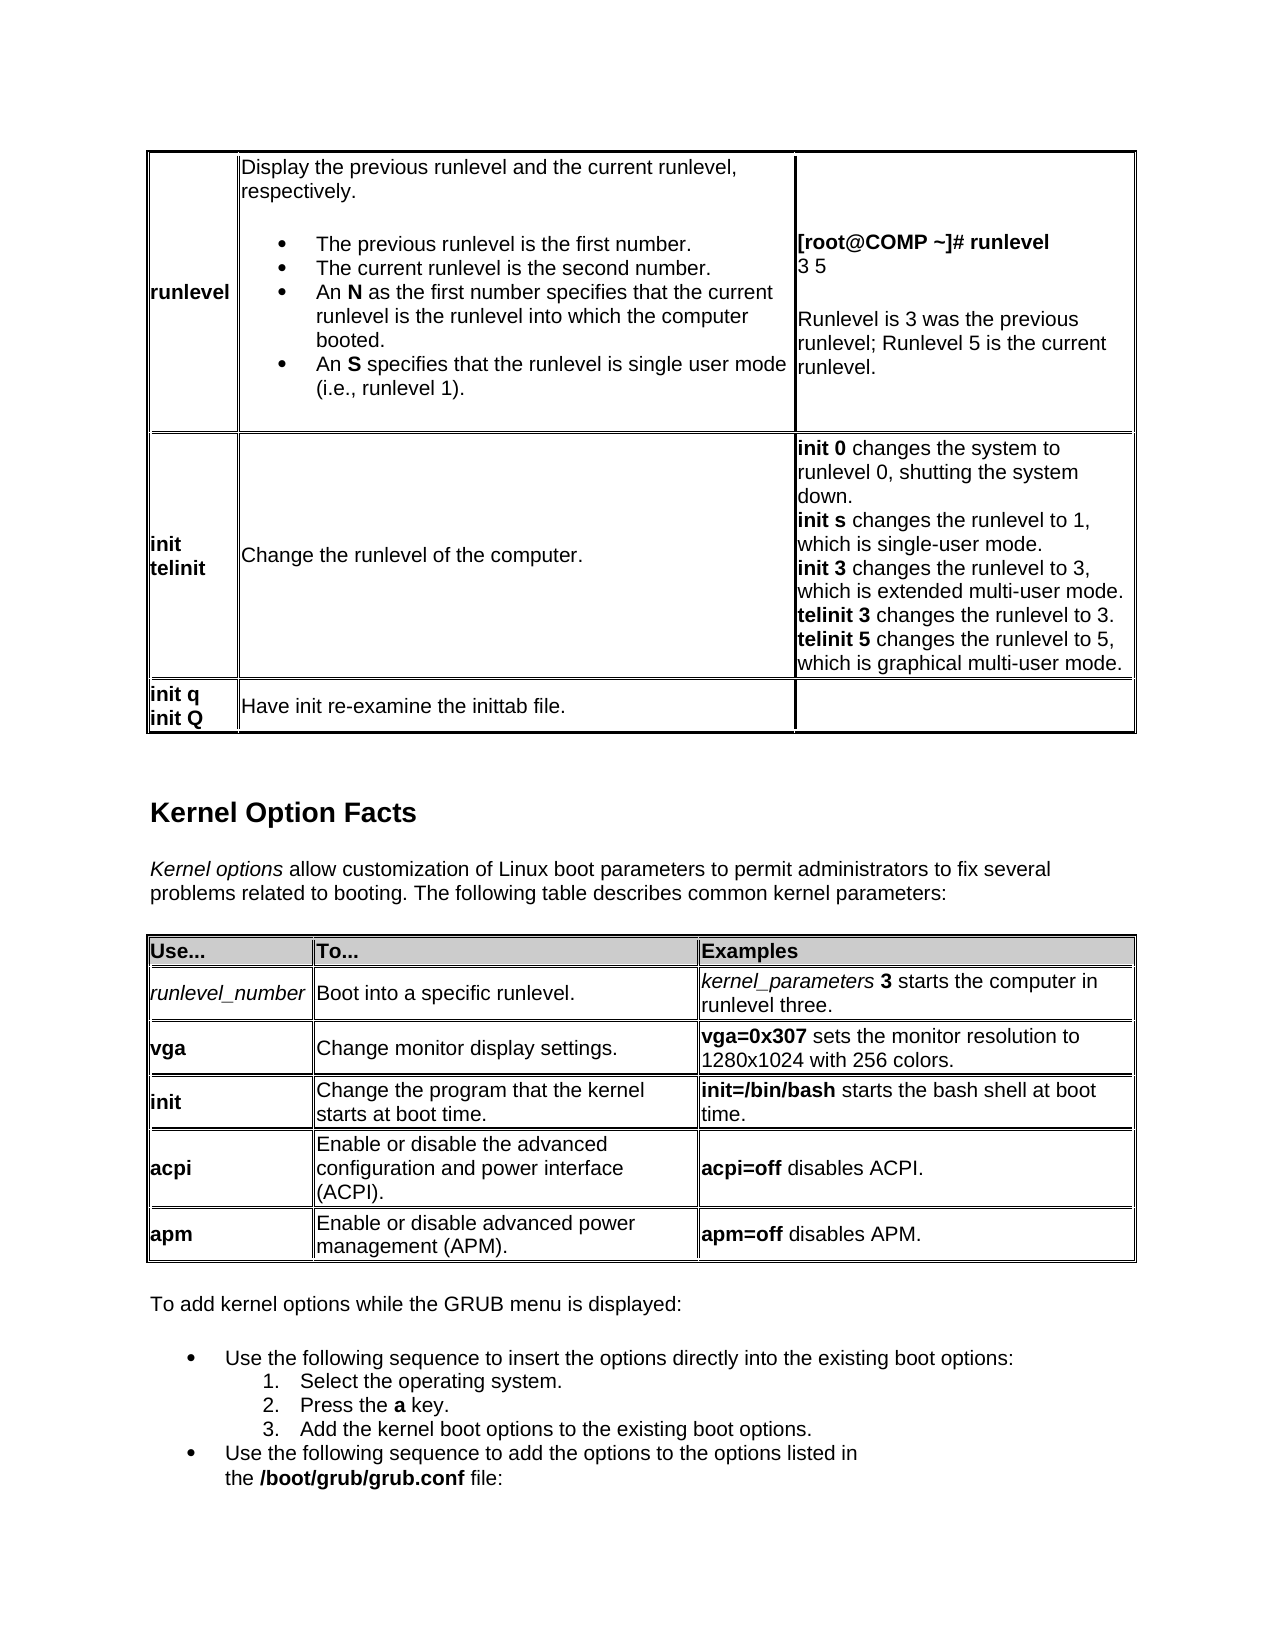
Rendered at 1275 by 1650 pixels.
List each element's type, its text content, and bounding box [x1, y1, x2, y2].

table_cell init 0 changes the system to runlevel 0, shutting the system down. init s changes the runlevel to 1, which is single-user mode. init 3 changes the runlevel to 3, which is extended multi-user mode. telinit 3 changes the runlevel to 3. telinit 5 changes the runlevel to 5, which is graphical multi-user mode. [795, 431, 1135, 677]
list Press the a key. [262, 1393, 1125, 1417]
table_cell Enable or disable the advanced configuration and power interface (ACPI). [315, 1131, 697, 1206]
table_cell init telinit [148, 431, 238, 677]
table_cell apm [148, 1206, 314, 1260]
table_cell [795, 677, 1135, 731]
table_cell Display the previous runlevel and the current runlevel, respectively. The previous runlevel is the first number. The current runlevel is the second number. An N as the first number specifies that the current runlevel is the runlevel into which the computer booted. An S specifies that the runlevel is single user mode (i.e., runlevel 1). [239, 152, 795, 431]
table_cell Enable or disable advanced power management (APM). [314, 1209, 699, 1260]
table_cell kernel_parameters 3 starts the computer in runlevel three. [700, 965, 1134, 1019]
table_cell vga=0x307 sets the monitor resolution to 1280x1024 with 256 colors. [699, 1019, 1135, 1073]
table_header Use... [150, 938, 314, 964]
list Use the following sequence to add the options to the options listed in the /boot/grub/grub.conf file: [187, 1441, 1125, 1489]
table_cell Change the runlevel of the computer. [240, 434, 794, 677]
table_cell init q init Q [148, 677, 238, 731]
table_cell runlevel_number [150, 965, 312, 1019]
text To add kernel options while the GRUB menu is displayed: [150, 1292, 1125, 1316]
table_cell init=/bin/bash starts the bash shell at boot time. [700, 1073, 1134, 1127]
table_cell [root@COMP ~]# runlevel 3 5 Runlevel is 3 was the previous runlevel; Runlevel 5 is the current runlevel. [795, 153, 1134, 431]
table_cell acpi=off disables ACPI. [700, 1127, 1134, 1206]
table_cell init [150, 1073, 312, 1127]
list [262, 1417, 1125, 1441]
list Select the operating system. [262, 1369, 1125, 1393]
table_cell Change the program that the kernel starts at boot time. [315, 1077, 697, 1127]
table_cell acpi [150, 1127, 312, 1206]
text Kernel options allow customization of Linux boot parameters to permit administrators to fix several problems related to booting. The following table describes common kernel parameters: [150, 857, 1125, 905]
table_header Examples [699, 938, 1134, 964]
list Use the following sequence to insert the options directly into the existing boot options: [187, 1345, 1125, 1369]
table_cell apm=off disables APM. [699, 1206, 1135, 1260]
table_cell runlevel [150, 153, 238, 431]
table_cell Change monitor display settings. [315, 1022, 697, 1073]
table_cell Boot into a specific runlevel. [315, 968, 697, 1019]
table_cell vga [148, 1019, 314, 1073]
table_cell Have init re-examine the inittab file. [239, 680, 795, 731]
table_header To... [314, 938, 699, 964]
text Kernel Option Facts [150, 796, 1125, 828]
